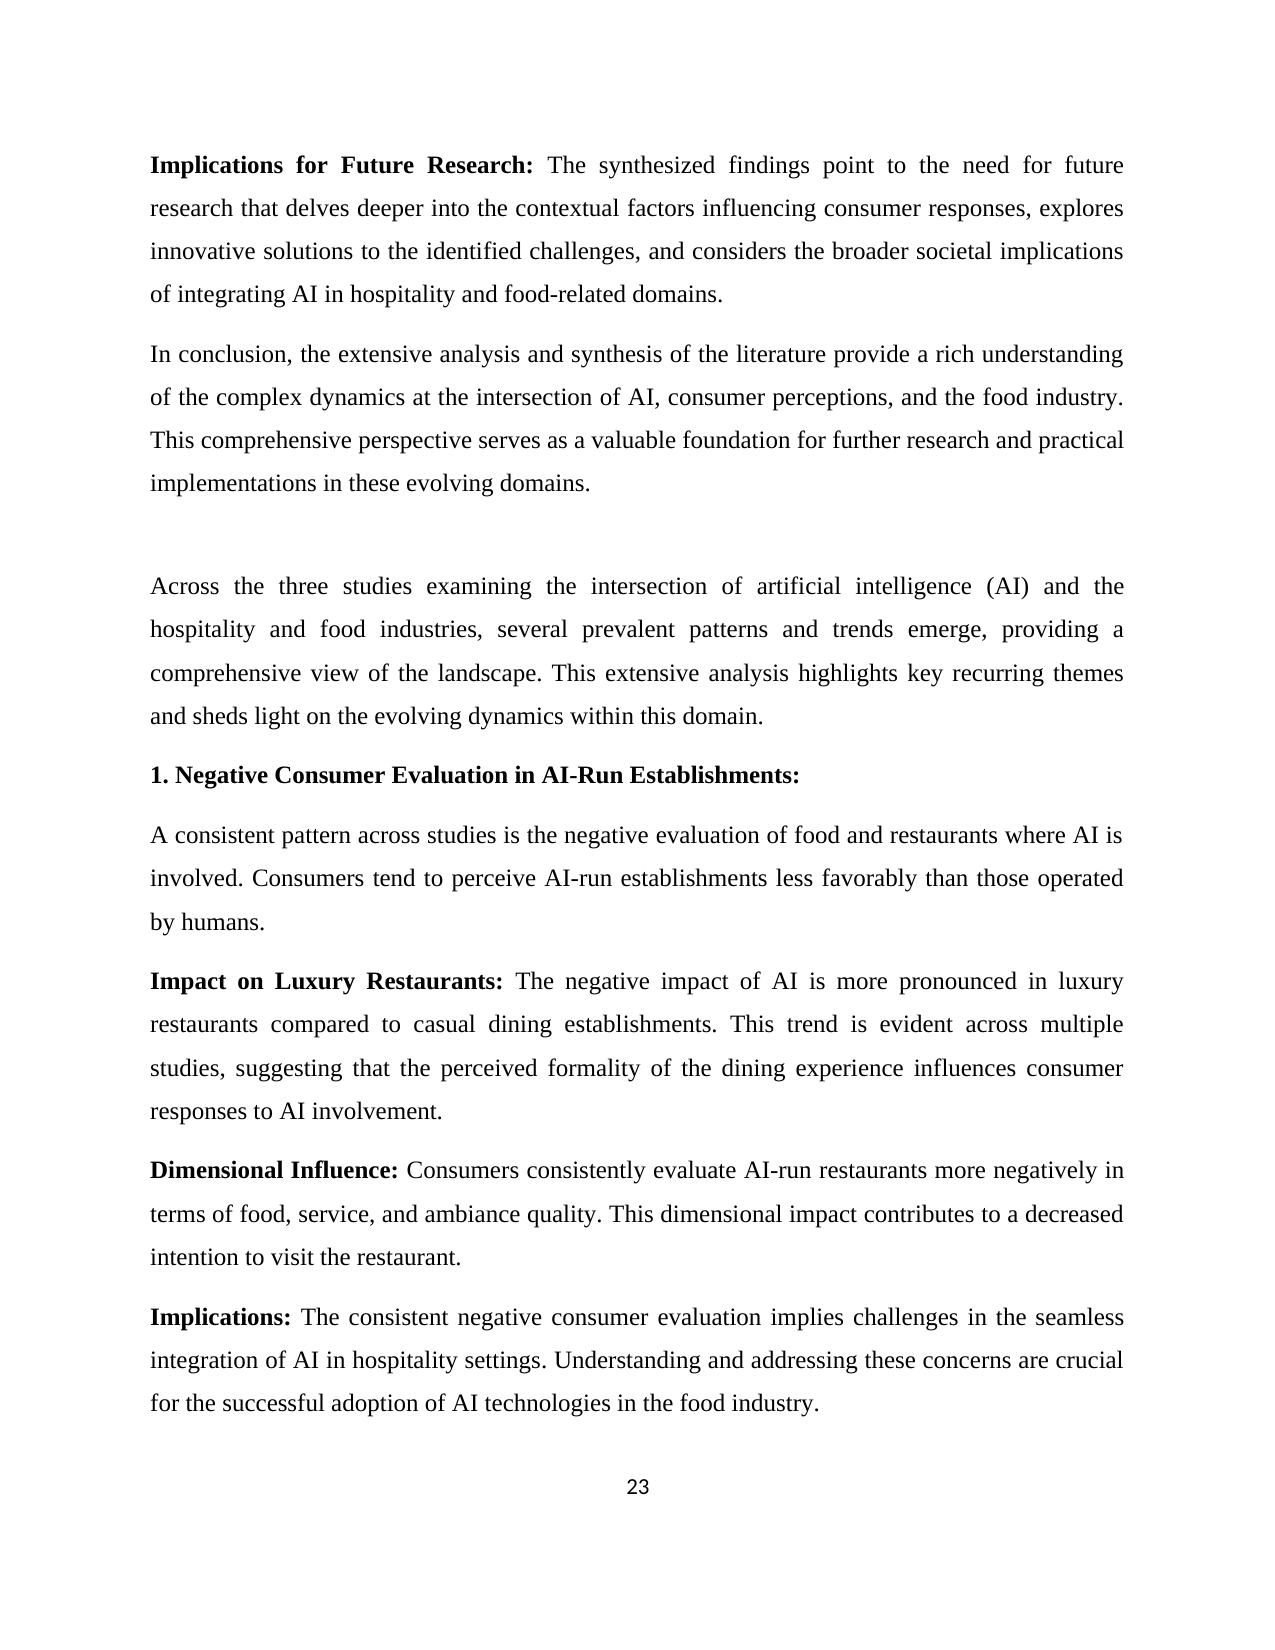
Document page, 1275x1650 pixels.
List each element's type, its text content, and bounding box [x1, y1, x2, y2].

text Dimensional Influence: Consumers consistently evaluate AI-run restaurants more negatively in terms of food, service, and ambiance quality. This dimensional impact contributes to a decreased intention to visit the restaurant. [150, 1156, 1125, 1271]
text Across the three studies examining the intersection of artificial intelligence (AI) and the hospitality and food industries, several prevalent patterns and trends emerge, providing a comprehensive view of the landscape. This extensive analysis highlights key recurring themes and sheds light on the evolving dynamics within this domain. [150, 528, 1125, 729]
text Implications: The consistent negative consumer evaluation implies challenges in the seamless integration of AI in hospitality settings. Understanding and addressing these concerns are crucial for the successful adoption of AI technologies in the food industry. [150, 1302, 1125, 1417]
text In conclusion, the extensive analysis and synthesis of the literature provide a rich understanding of the complex dynamics at the intersection of AI, consumer perceptions, and the food industry. This comprehensive perspective serves as a valuable foundation for further research and practical implementations in these evolving domains. [150, 339, 1125, 497]
text A consistent pattern across studies is the negative evaluation of food and restaurants where AI is involved. Consumers tend to perceive AI-run establishments less favorably than those operated by humans. [150, 820, 1125, 935]
text 1. Negative Consumer Evaluation in AI-Run Establishments: [150, 761, 1125, 789]
text Impact on Luxury Restaurants: The negative impact of AI is more pronounced in luxury restaurants compared to casual dining establishments. This trend is evident across multiple studies, suggesting that the perceived formality of the dining experience influences consumer responses to AI involvement. [150, 966, 1125, 1124]
text Implications for Future Research: The synthesized findings point to the need for future research that delves deeper into the contextual factors influencing consumer responses, explores innovative solutions to the identified challenges, and considers the broader societal implications of integrating AI in hospitality and food-related domains. [150, 150, 1125, 308]
